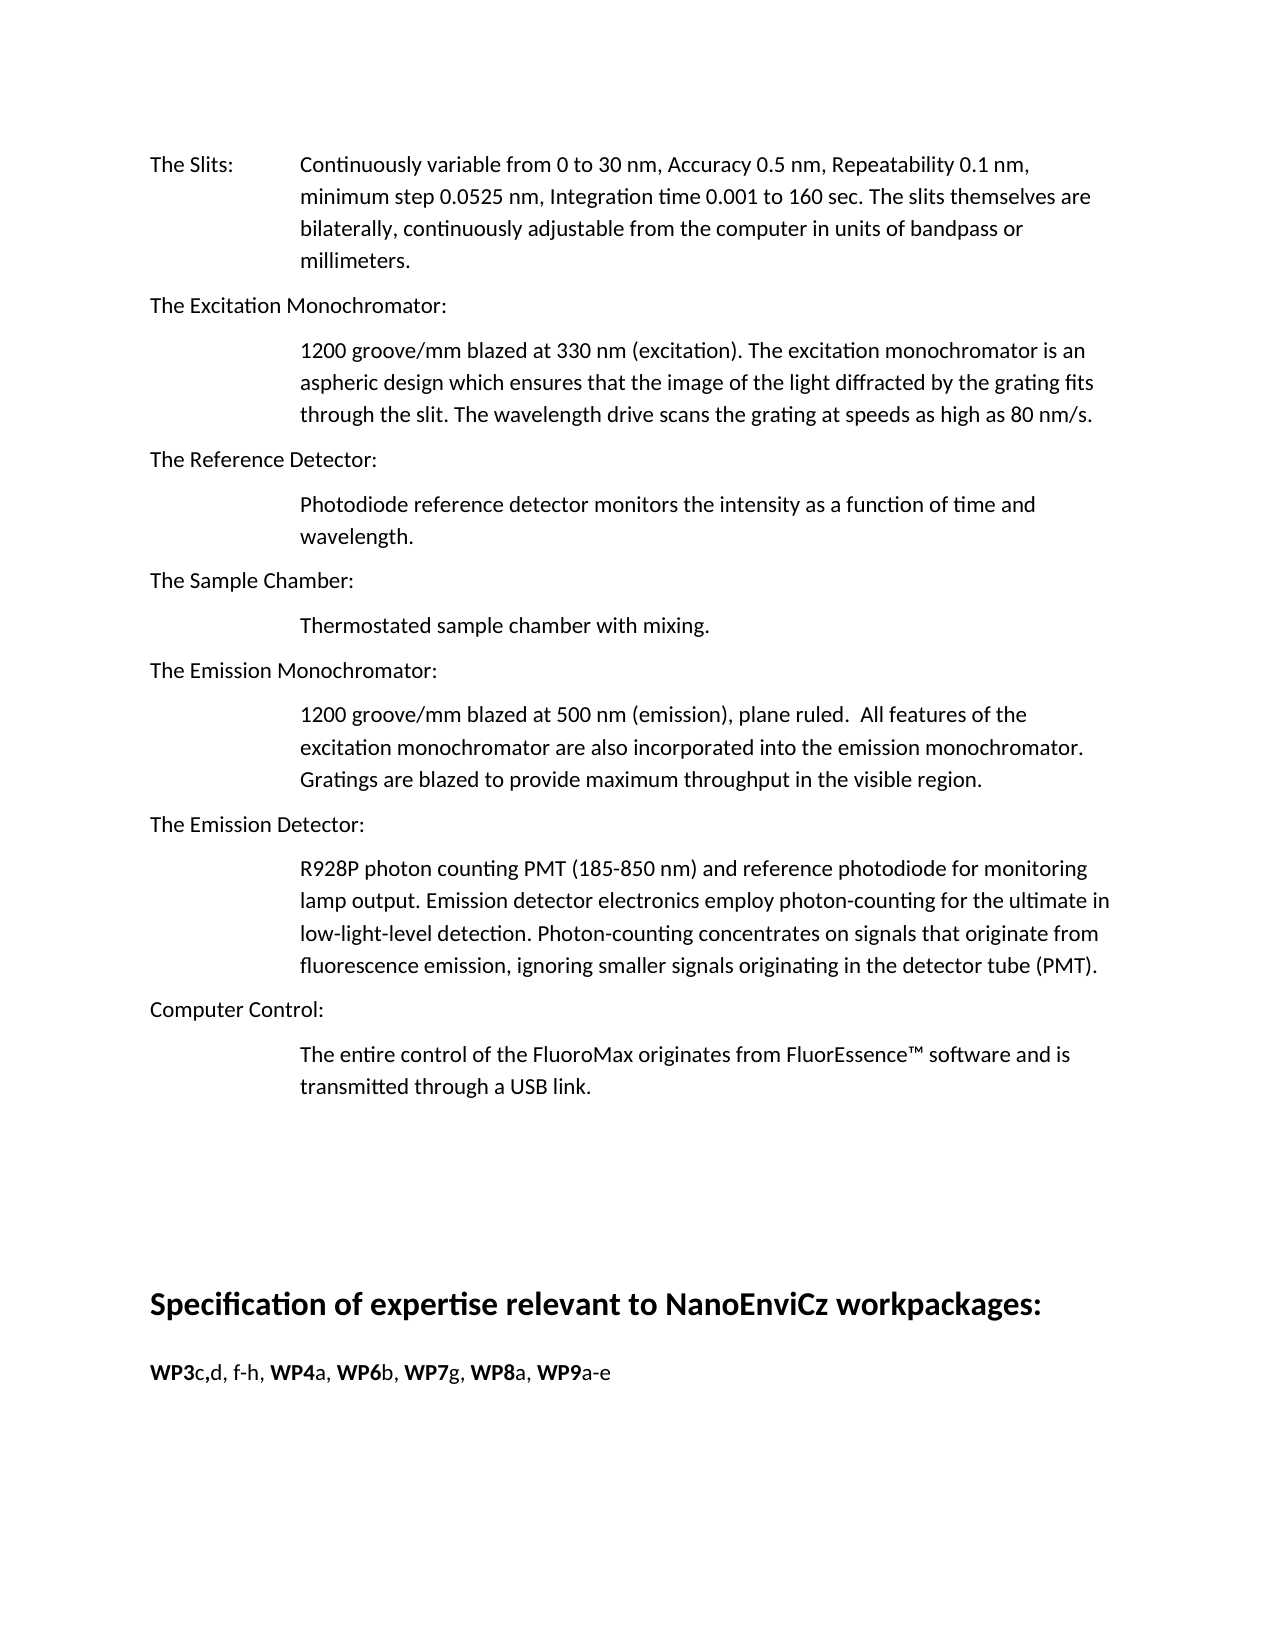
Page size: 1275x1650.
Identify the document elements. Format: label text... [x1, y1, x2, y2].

text The Reference Detector: [150, 445, 1125, 473]
text WP3c,d, f-h, WP4a, WP6b, WP7g, WP8a, WP9a-e [150, 1358, 1125, 1386]
text Specification of expertise relevant to NanoEnviCz workpackages: [150, 1282, 1125, 1323]
text Photodiode reference detector monitors the intensity as a function of time and wavelength. [300, 490, 1125, 550]
text The Slits: Continuously variable from 0 to 30 nm, Accuracy 0.5 nm, Repeatability 0.1 nm, minimum step 0.0525 nm, Integration time 0.001 to 160 sec. The slits themselves are bilaterally, continuously adjustable from the computer in units of bandpass or millimeters. [150, 150, 1125, 274]
text Thermostated sample chamber with mixing. [300, 611, 1125, 639]
text 1200 groove/mm blazed at 500 nm (emission), plane ruled. All features of the excitation monochromator are also incorporated into the emission monochromator. Gratings are blazed to provide maximum throughput in the visible region. [300, 701, 1125, 793]
text The Emission Detector: [150, 810, 1125, 838]
text Computer Control: [150, 996, 1125, 1024]
text The Sample Chamber: [150, 567, 1125, 594]
text 1200 groove/mm blazed at 330 nm (excitation). The excitation monochromator is an aspheric design which ensures that the image of the light diffracted by the grating fits through the slit. The wavelength drive scans the grating at speeds as high as 80 nm/s. [300, 336, 1125, 428]
text The Emission Monochromator: [150, 656, 1125, 684]
text The Excitation Monochromator: [150, 291, 1125, 319]
text The entire control of the FluoroMax originates from FluorEssence™ software and is transmitted through a USB link. [300, 1040, 1125, 1101]
text R928P photon counting PMT (185-850 nm) and reference photodiode for monitoring lamp output. Emission detector electronics employ photon-counting for the ultimate in low-light-level detection. Photon-counting concentrates on signals that originate from fluorescence emission, ignoring smaller signals originating in the detector tube (PMT). [300, 854, 1125, 979]
